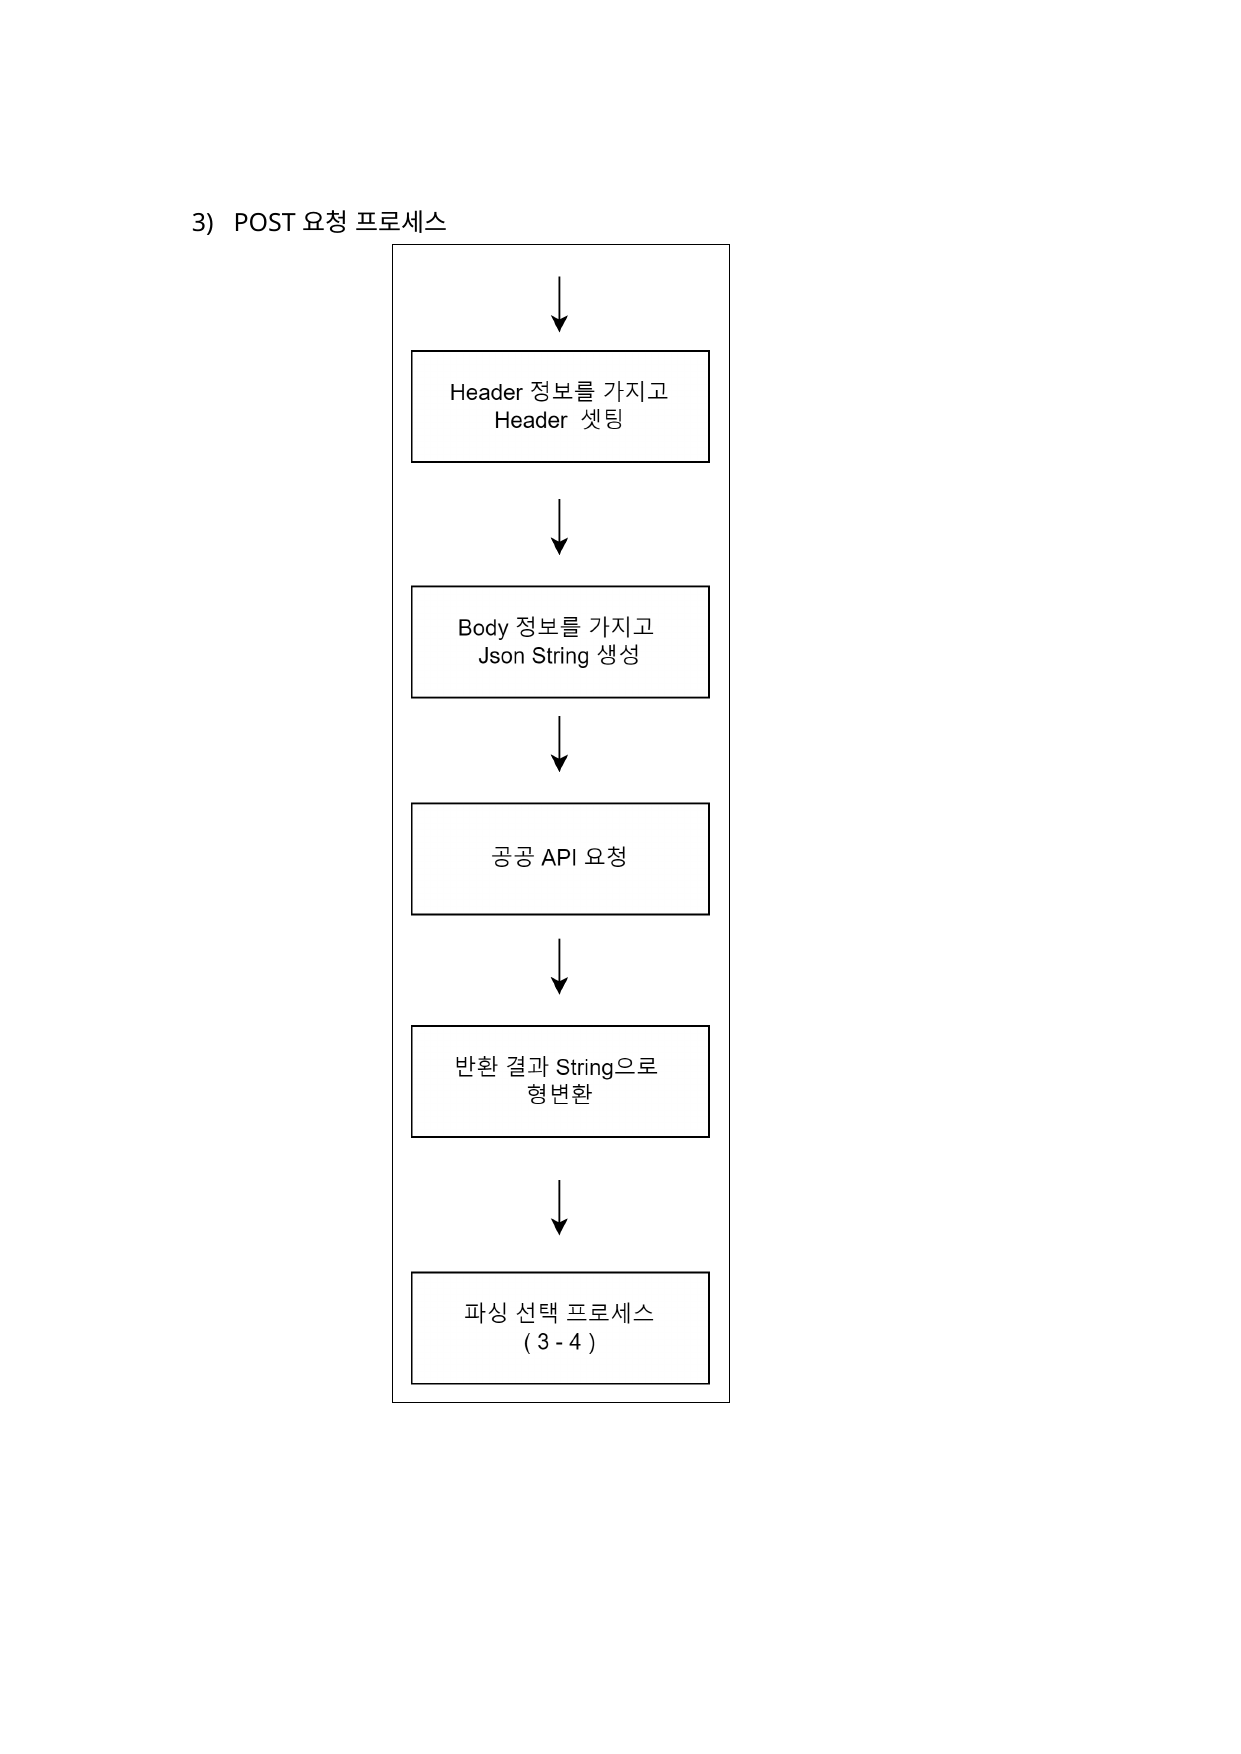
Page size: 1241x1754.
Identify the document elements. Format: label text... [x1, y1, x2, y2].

picture [393, 245, 729, 1402]
subtitle POST 요청 프로세스 [192, 202, 1090, 238]
